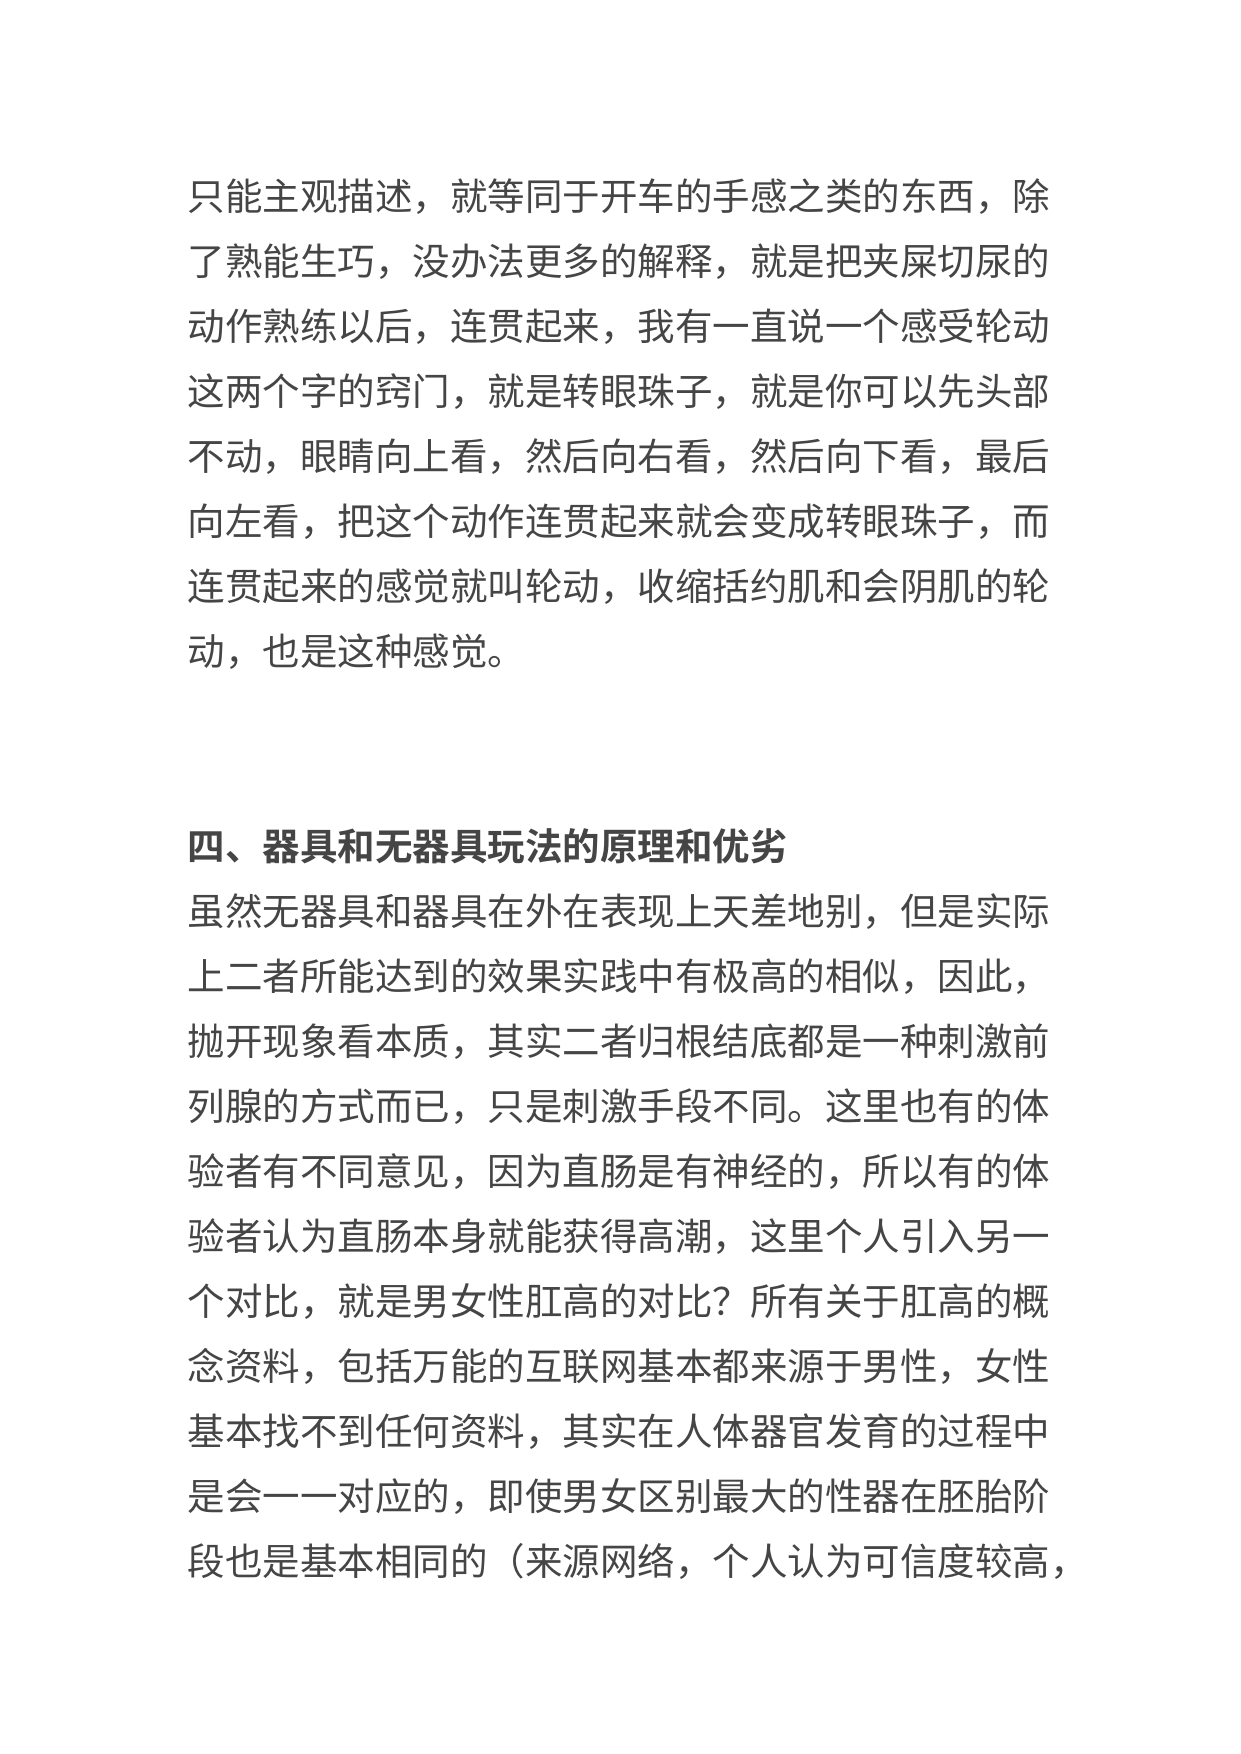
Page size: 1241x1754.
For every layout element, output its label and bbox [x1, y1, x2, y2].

text [187, 162, 1053, 1592]
